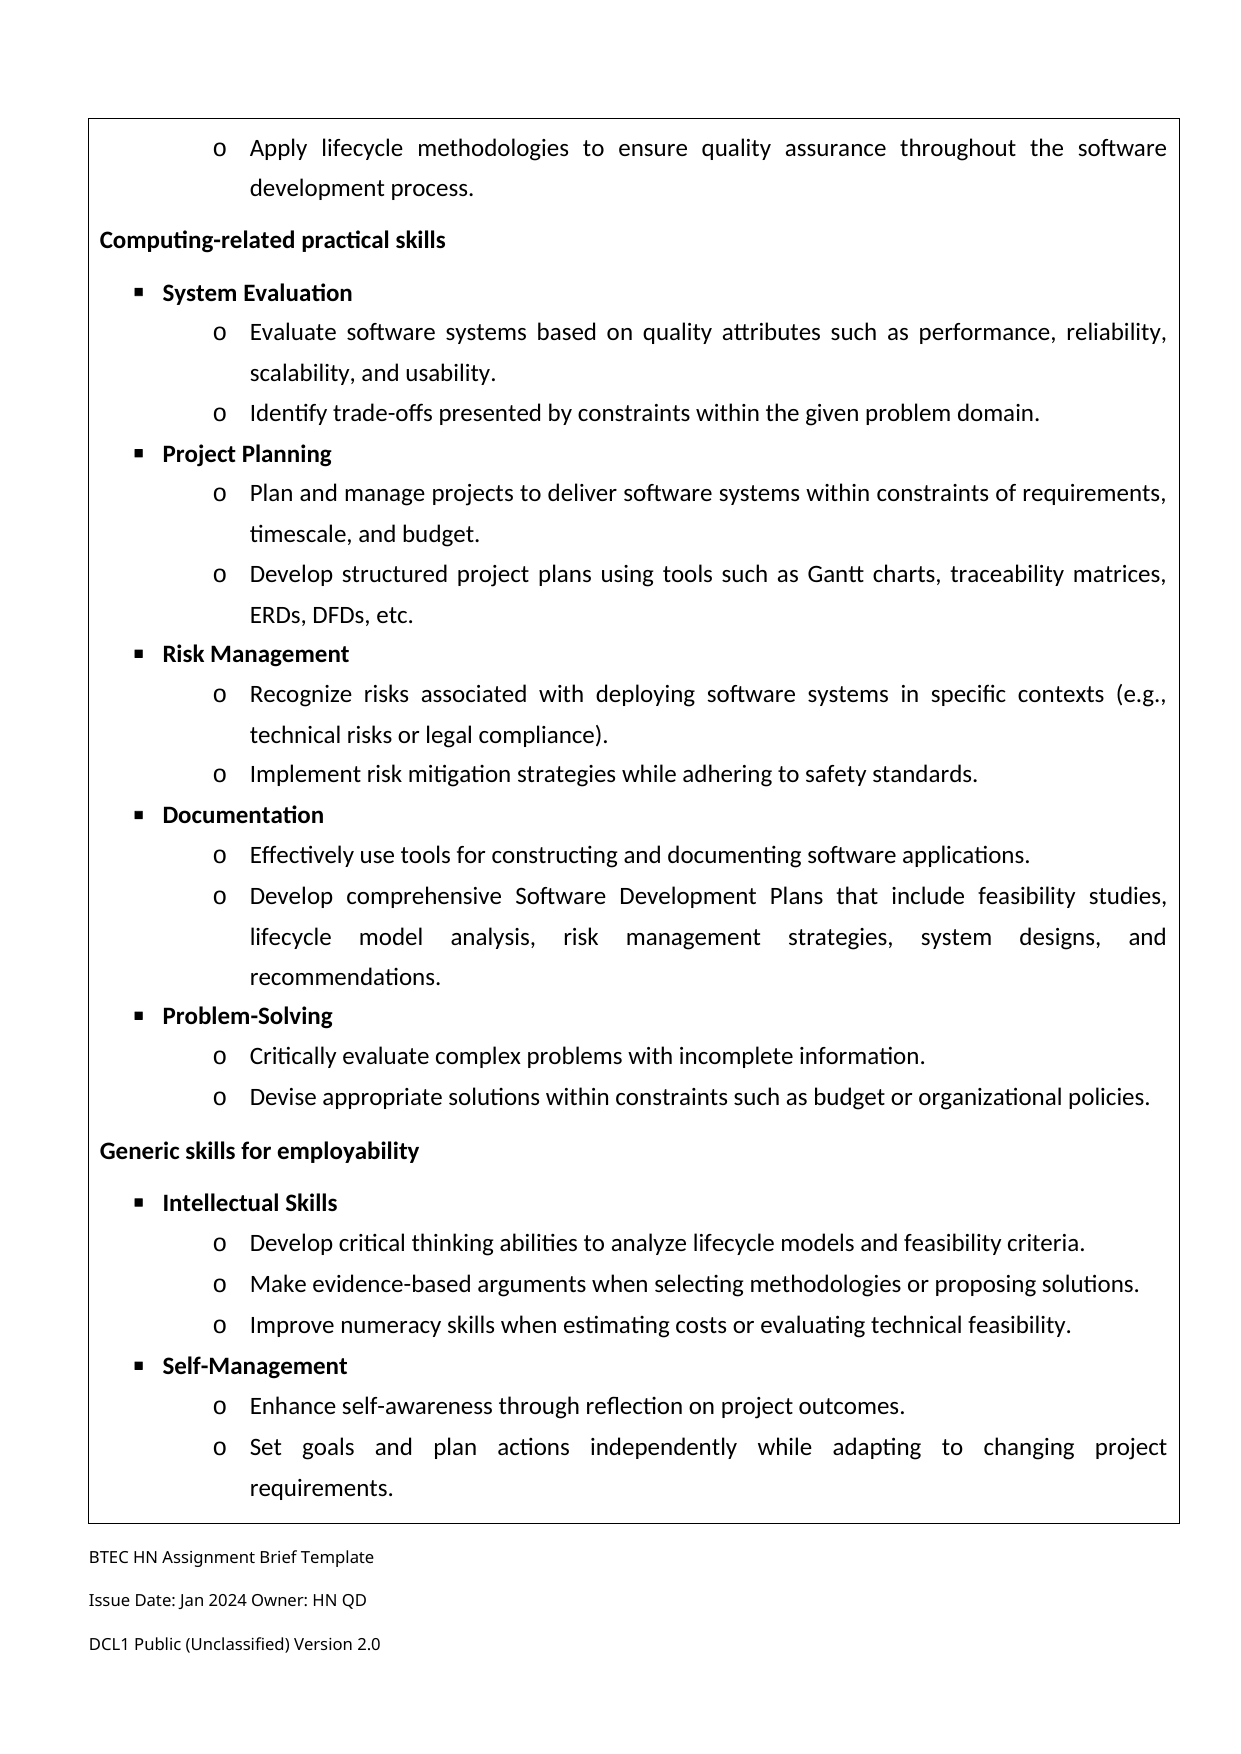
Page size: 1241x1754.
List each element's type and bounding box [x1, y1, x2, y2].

table_cell [89, 119, 1179, 1523]
